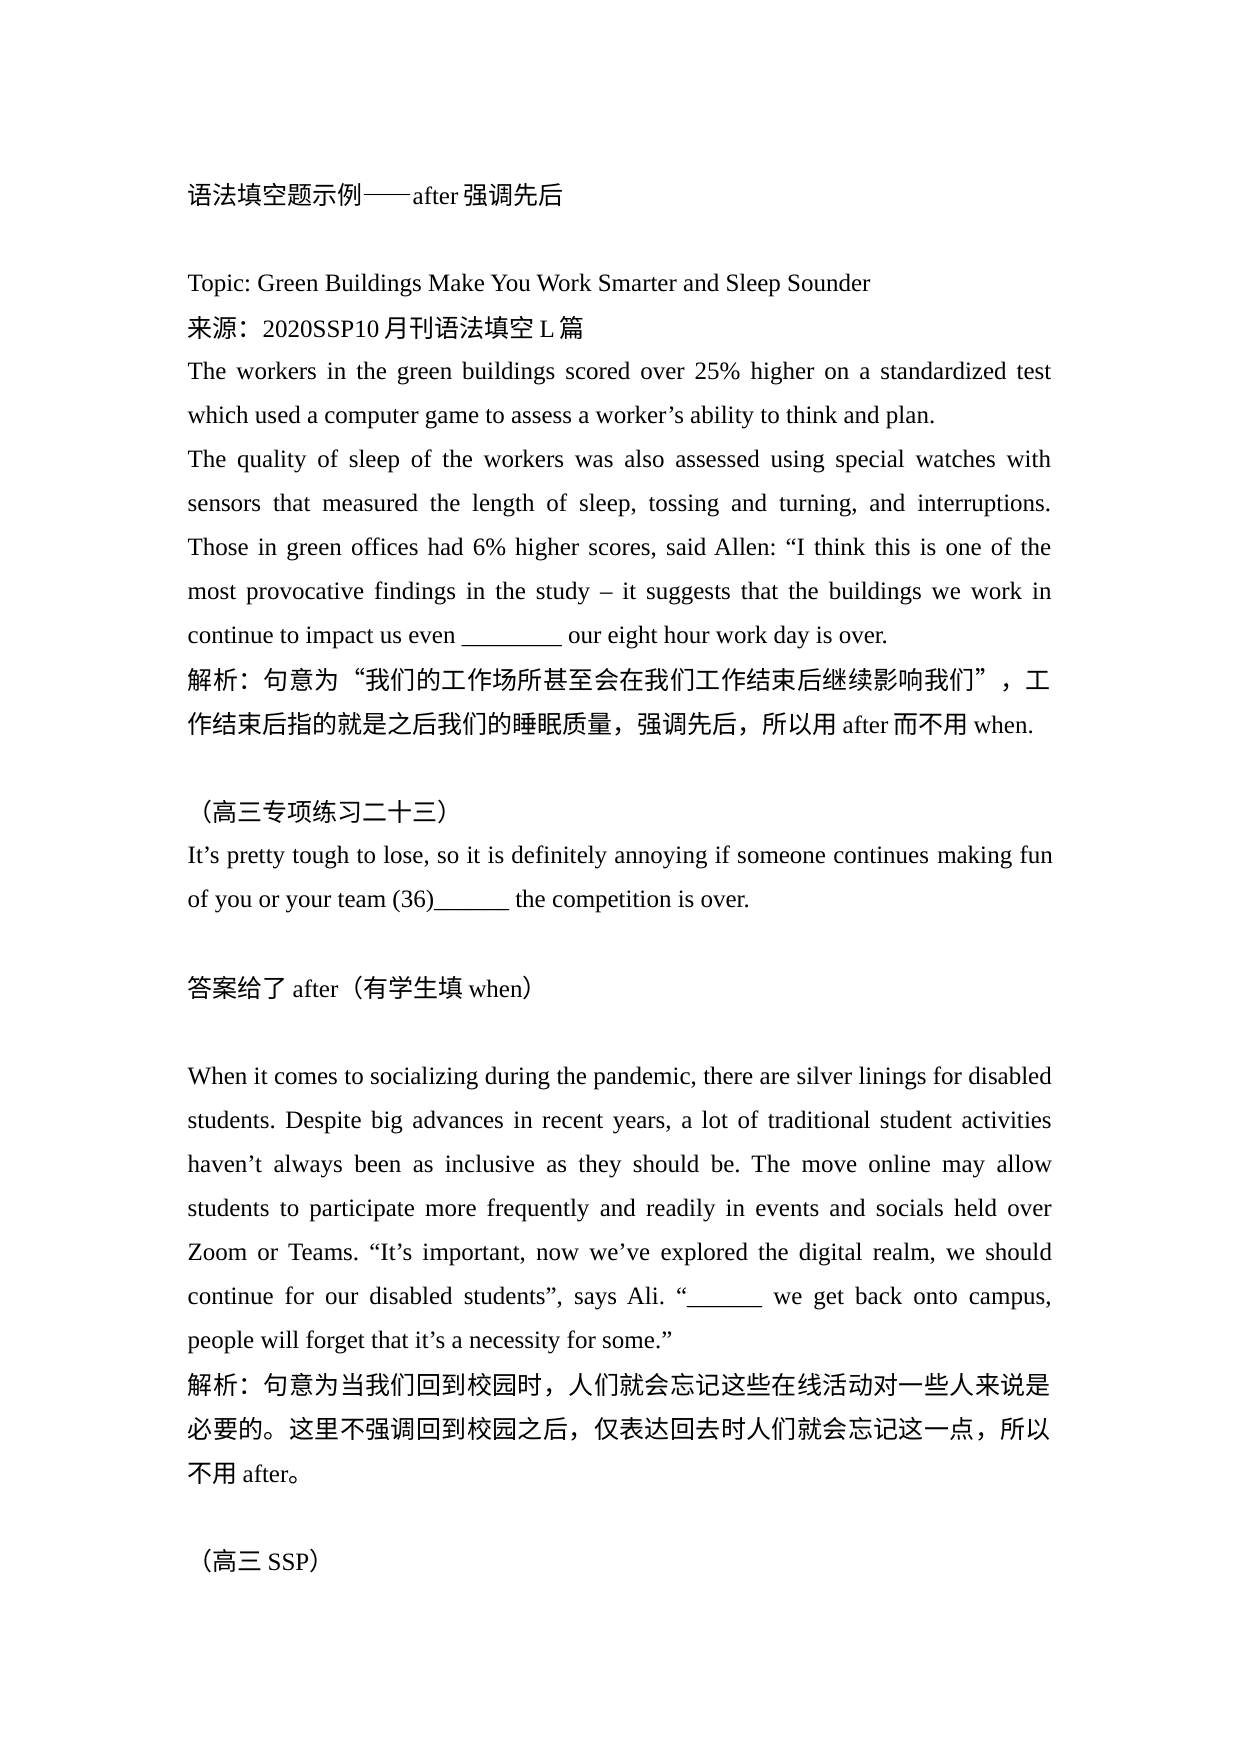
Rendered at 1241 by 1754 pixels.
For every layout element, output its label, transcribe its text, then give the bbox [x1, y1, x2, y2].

text The quality of sleep of the workers was also assessed using special watches with sensors that measured the length of sleep, tossing and turning, and interruptions. Those in green offices had 6% higher scores, said Allen: “I think this is one of the most provocative findings in the study – it suggests that the buildings we work in continue to impact us even ________ our eight hour work day is over. [187, 436, 1053, 657]
text 语法填空题示例——after强调先后 [187, 172, 1053, 216]
text 解析：句意为“我们的工作场所甚至会在我们工作结束后继续影响我们”，工作结束后指的就是之后我们的睡眠质量，强调先后，所以用after而不用when. [187, 657, 1053, 745]
text It’s pretty tough to lose, so it is definitely annoying if someone continues making fun of you or your team (36)______ the competition is over. [187, 833, 1053, 921]
text 来源：2020SSP10月刊语法填空L篇 [187, 304, 1053, 348]
text The workers in the green buildings scored over 25% higher on a standardized test which used a computer game to assess a worker’s ability to think and plan. [187, 348, 1053, 436]
text （高三专项练习二十三） [187, 789, 1053, 833]
text 答案给了after（有学生填when） [187, 965, 1053, 1009]
text 解析：句意为当我们回到校园时，人们就会忘记这些在线活动对一些人来说是必要的。这里不强调回到校园之后，仅表达回去时人们就会忘记这一点，所以不用after。 [187, 1362, 1053, 1494]
text （高三SSP） [187, 1538, 1053, 1582]
text When it comes to socializing during the pandemic, there are silver linings for disabled students. Despite big advances in recent years, a lot of traditional student activities haven’t always been as inclusive as they should be. The move online may allow students to participate more frequently and readily in events and socials held over Zoom or Teams. “It’s important, now we’ve explored the digital realm, we should continue for our disabled students”, says Ali. “______ we get back onto campus, people will forget that it’s a necessity for some.” [187, 1053, 1053, 1362]
text Topic: Green Buildings Make You Work Smarter and Sleep Sounder [187, 260, 1053, 304]
